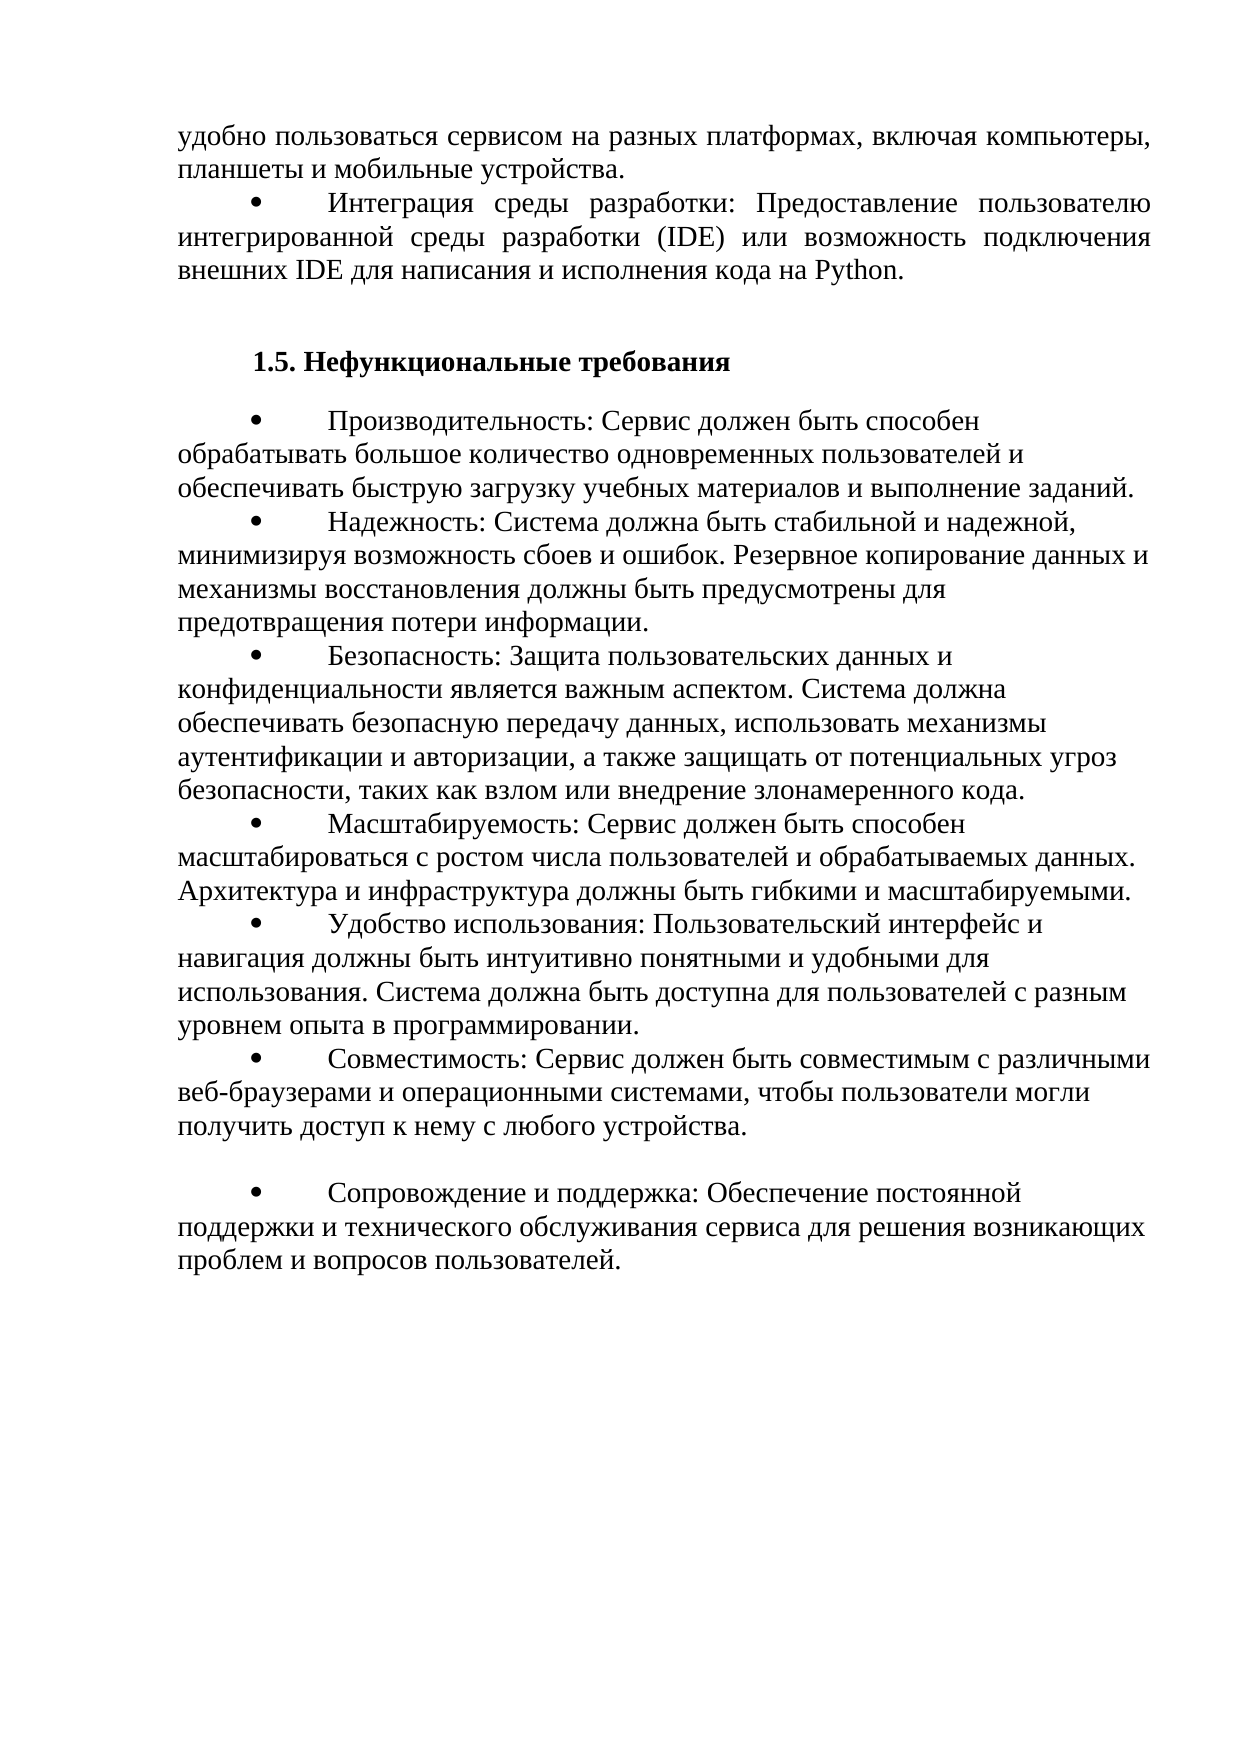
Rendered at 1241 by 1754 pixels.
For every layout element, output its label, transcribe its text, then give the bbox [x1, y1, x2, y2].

list Безопасность: Защита пользовательских данных и конфиденциальности является важным аспектом. Система должна обеспечивать безопасную передачу данных, использовать механизмы аутентификации и авторизации, а также защищать от потенциальных угроз безопасности, таких как взлом или внедрение злонамеренного кода. [177, 638, 1152, 806]
list Масштабируемость: Сервис должен быть способен масштабироваться с ростом числа пользователей и обрабатываемых данных. Архитектура и инфраструктура должны быть гибкими и масштабируемыми. [177, 806, 1152, 907]
subtitle 1.5. Нефункциональные требования [177, 344, 1152, 378]
list Совместимость: Сервис должен быть совместимым с различными веб-браузерами и операционными системами, чтобы пользователи могли получить доступ к нему с любого устройства. [177, 1041, 1152, 1142]
list Производительность: Сервис должен быть способен обрабатывать большое количество одновременных пользователей и обеспечивать быструю загрузку учебных материалов и выполнение заданий. [177, 403, 1152, 504]
list Удобство использования: Пользовательский интерфейс и навигация должны быть интуитивно понятными и удобными для использования. Система должна быть доступна для пользователей с разным уровнем опыта в программировании. [177, 907, 1152, 1041]
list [177, 118, 1152, 185]
list Интеграция среды разработки: Предоставление пользователю интегрированной среды разработки (IDE) или возможность подключения внешних IDE для написания и исполнения кода на Python. [177, 185, 1152, 286]
list Надежность: Система должна быть стабильной и надежной, минимизируя возможность сбоев и ошибок. Резервное копирование данных и механизмы восстановления должны быть предусмотрены для предотвращения потери информации. [177, 504, 1152, 638]
list Сопровождение и поддержка: Обеспечение постоянной поддержки и технического обслуживания сервиса для решения возникающих проблем и вопросов пользователей. [177, 1175, 1152, 1276]
